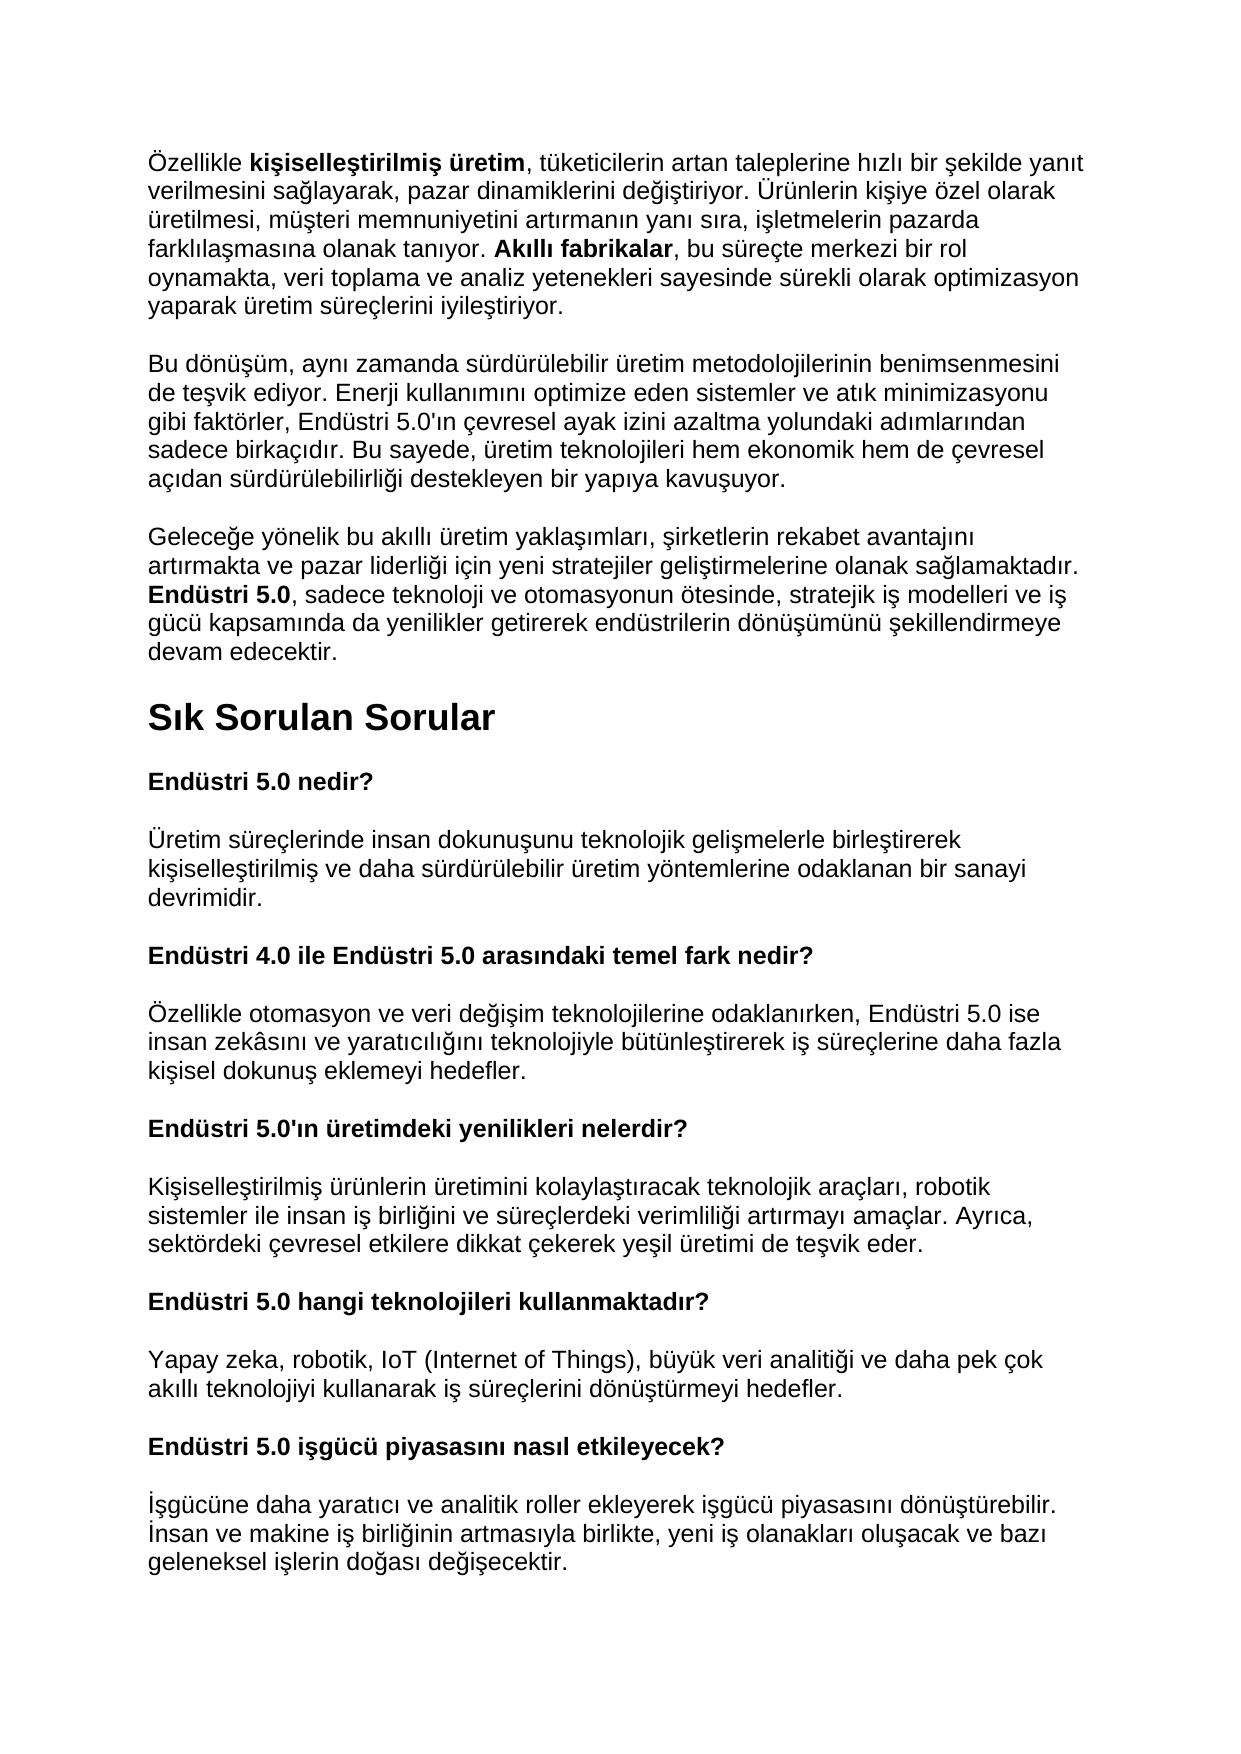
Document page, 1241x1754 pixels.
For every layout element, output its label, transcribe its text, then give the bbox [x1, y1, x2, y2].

text Endüstri 5.0 nedir? [148, 767, 1093, 796]
text Bu dönüşüm, aynı zamanda sürdürülebilir üretim metodolojilerinin benimsenmesini de teşvik ediyor. Enerji kullanımını optimize eden sistemler ve atık minimizasyonu gibi faktörler, Endüstri 5.0'ın çevresel ayak izini azaltma yolundaki adımlarından sadece birkaçıdır. Bu sayede, üretim teknolojileri hem ekonomik hem de çevresel açıdan sürdürülebilirliği destekleyen bir yapıya kavuşuyor. [148, 349, 1093, 493]
text Özellikle kişiselleştirilmiş üretim, tüketicilerin artan taleplerine hızlı bir şekilde yanıt verilmesini sağlayarak, pazar dinamiklerini değiştiriyor. Ürünlerin kişiye özel olarak üretilmesi, müşteri memnuniyetini artırmanın yanı sıra, işletmelerin pazarda farklılaşmasına olanak tanıyor. Akıllı fabrikalar, bu süreçte merkezi bir rol oynamakta, veri toplama ve analiz yetenekleri sayesinde sürekli olarak optimizasyon yaparak üretim süreçlerini iyileştiriyor. [148, 148, 1093, 320]
text Endüstri 5.0'ın üretimdeki yenilikleri nelerdir? [148, 1114, 1093, 1143]
text Kişiselleştirilmiş ürünlerin üretimini kolaylaştıracak teknolojik araçları, robotik sistemler ile insan iş birliğini ve süreçlerdeki verimliliği artırmayı amaçlar. Ayrıca, sektördeki çevresel etkilere dikkat çekerek yeşil üretimi de teşvik eder. [148, 1172, 1093, 1258]
text Üretim süreçlerinde insan dokunuşunu teknolojik gelişmelerle birleştirerek kişiselleştirilmiş ve daha sürdürülebilir üretim yöntemlerine odaklanan bir sanayi devrimidir. [148, 825, 1093, 912]
text Sık Sorulan Sorular [148, 695, 1093, 738]
text İşgücüne daha yaratıcı ve analitik roller ekleyerek işgücü piyasasını dönüştürebilir. İnsan ve makine iş birliğinin artmasıyla birlikte, yeni iş olanakları oluşacak ve bazı geleneksel işlerin doğası değişecektir. [148, 1490, 1093, 1576]
text Yapay zeka, robotik, IoT (Internet of Things), büyük veri analitiği ve daha pek çok akıllı teknolojiyi kullanarak iş süreçlerini dönüştürmeyi hedefler. [148, 1345, 1093, 1403]
text Özellikle otomasyon ve veri değişim teknolojilerine odaklanırken, Endüstri 5.0 ise insan zekâsını ve yaratıcılığını teknolojiyle bütünleştirerek iş süreçlerine daha fazla kişisel dokunuş eklemeyi hedefler. [148, 999, 1093, 1085]
text Endüstri 5.0 hangi teknolojileri kullanmaktadır? [148, 1287, 1093, 1316]
text Endüstri 4.0 ile Endüstri 5.0 arasındaki temel fark nedir? [148, 941, 1093, 969]
text Geleceğe yönelik bu akıllı üretim yaklaşımları, şirketlerin rekabet avantajını artırmakta ve pazar liderliği için yeni stratejiler geliştirmelerine olanak sağlamaktadır. Endüstri 5.0, sadece teknoloji ve otomasyonun ötesinde, stratejik iş modelleri ve iş gücü kapsamında da yenilikler getirerek endüstrilerin dönüşümünü şekillendirmeye devam edecektir. [148, 522, 1093, 666]
text Endüstri 5.0 işgücü piyasasını nasıl etkileyecek? [148, 1432, 1093, 1461]
